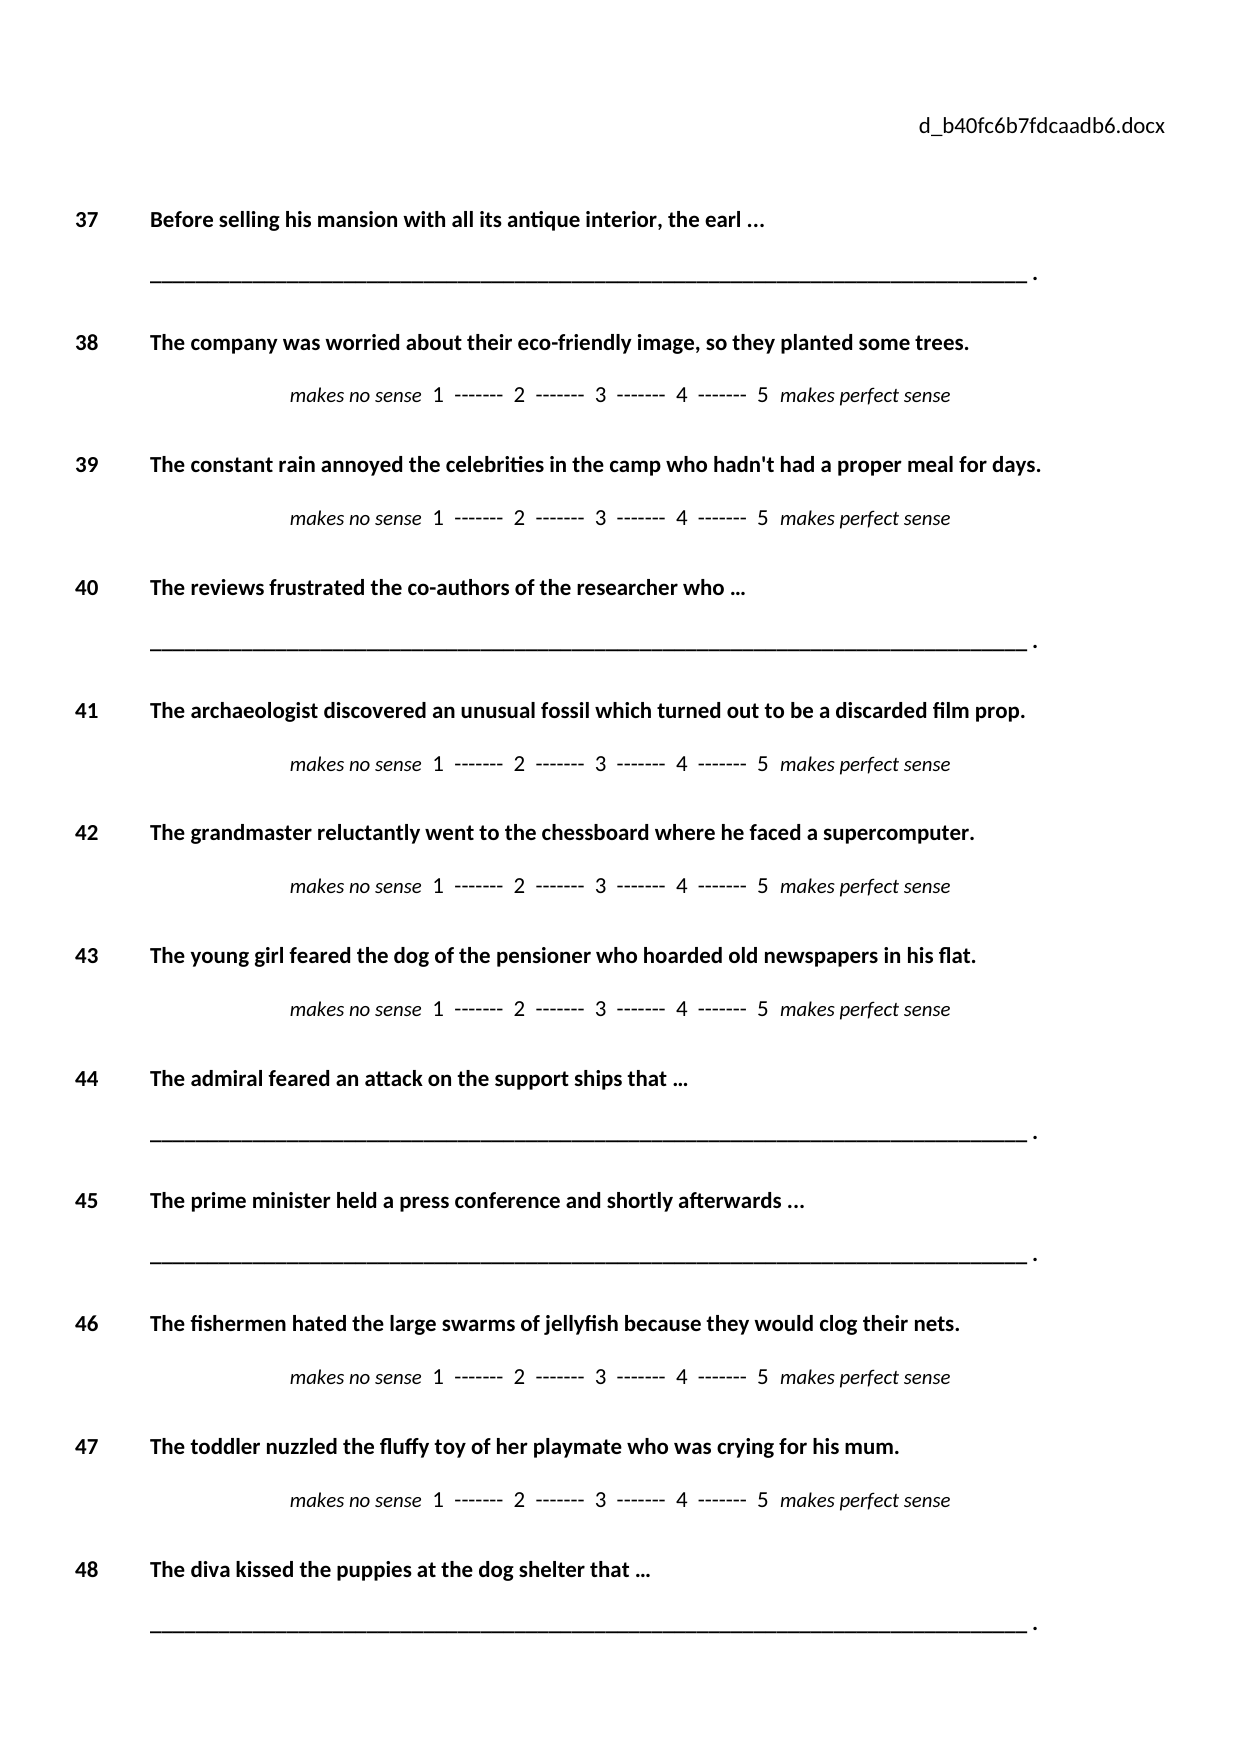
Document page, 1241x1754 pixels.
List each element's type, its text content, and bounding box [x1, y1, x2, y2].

text 47 The toddler nuzzled the fluffy toy of her playmate who was crying for his mum. [75, 1432, 1165, 1460]
text 41 The archaeologist discovered an unusual fossil which turned out to be a discarded film prop. [75, 696, 1165, 724]
text makes no sense 1 ------- 2 ------- 3 ------- 4 ------- 5 makes perfect sense [75, 871, 1165, 899]
text makes no sense 1 ------- 2 ------- 3 ------- 4 ------- 5 makes perfect sense [75, 381, 1165, 409]
text 43 The young girl feared the dog of the pensioner who hoarded old newspapers in his flat. [75, 941, 1165, 969]
text 39 The constant rain annoyed the celebrities in the camp who hadn't had a proper meal for days. [75, 450, 1165, 478]
text 48 The diva kissed the puppies at the dog shelter that … [75, 1555, 1165, 1583]
text 38 The company was worried about their eco-friendly image, so they planted some trees. [75, 328, 1165, 356]
text 37 Before selling his mansion with all its antique interior, the earl ... [75, 205, 1165, 233]
text makes no sense 1 ------- 2 ------- 3 ------- 4 ------- 5 makes perfect sense [75, 994, 1165, 1022]
text 42 The grandmaster reluctantly went to the chessboard where he faced a supercomputer. [75, 818, 1165, 846]
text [75, 1485, 1165, 1513]
text _____________________________________________________________________________ . [75, 1117, 1165, 1145]
text _____________________________________________________________________________ . [75, 626, 1165, 654]
text 46 The fishermen hated the large swarms of jellyfish because they would clog their nets. [75, 1309, 1165, 1337]
text 44 The admiral feared an attack on the support ships that … [75, 1064, 1165, 1092]
text 40 The reviews frustrated the co-authors of the researcher who … [75, 573, 1165, 601]
text makes no sense 1 ------- 2 ------- 3 ------- 4 ------- 5 makes perfect sense [75, 1362, 1165, 1390]
text _____________________________________________________________________________ . [75, 1239, 1165, 1268]
text _____________________________________________________________________________ . [75, 1608, 1165, 1636]
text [75, 258, 1165, 286]
text 45 The prime minister held a press conference and shortly afterwards ... [75, 1187, 1165, 1214]
text makes no sense 1 ------- 2 ------- 3 ------- 4 ------- 5 makes perfect sense [75, 749, 1165, 777]
text makes no sense 1 ------- 2 ------- 3 ------- 4 ------- 5 makes perfect sense [75, 503, 1165, 531]
